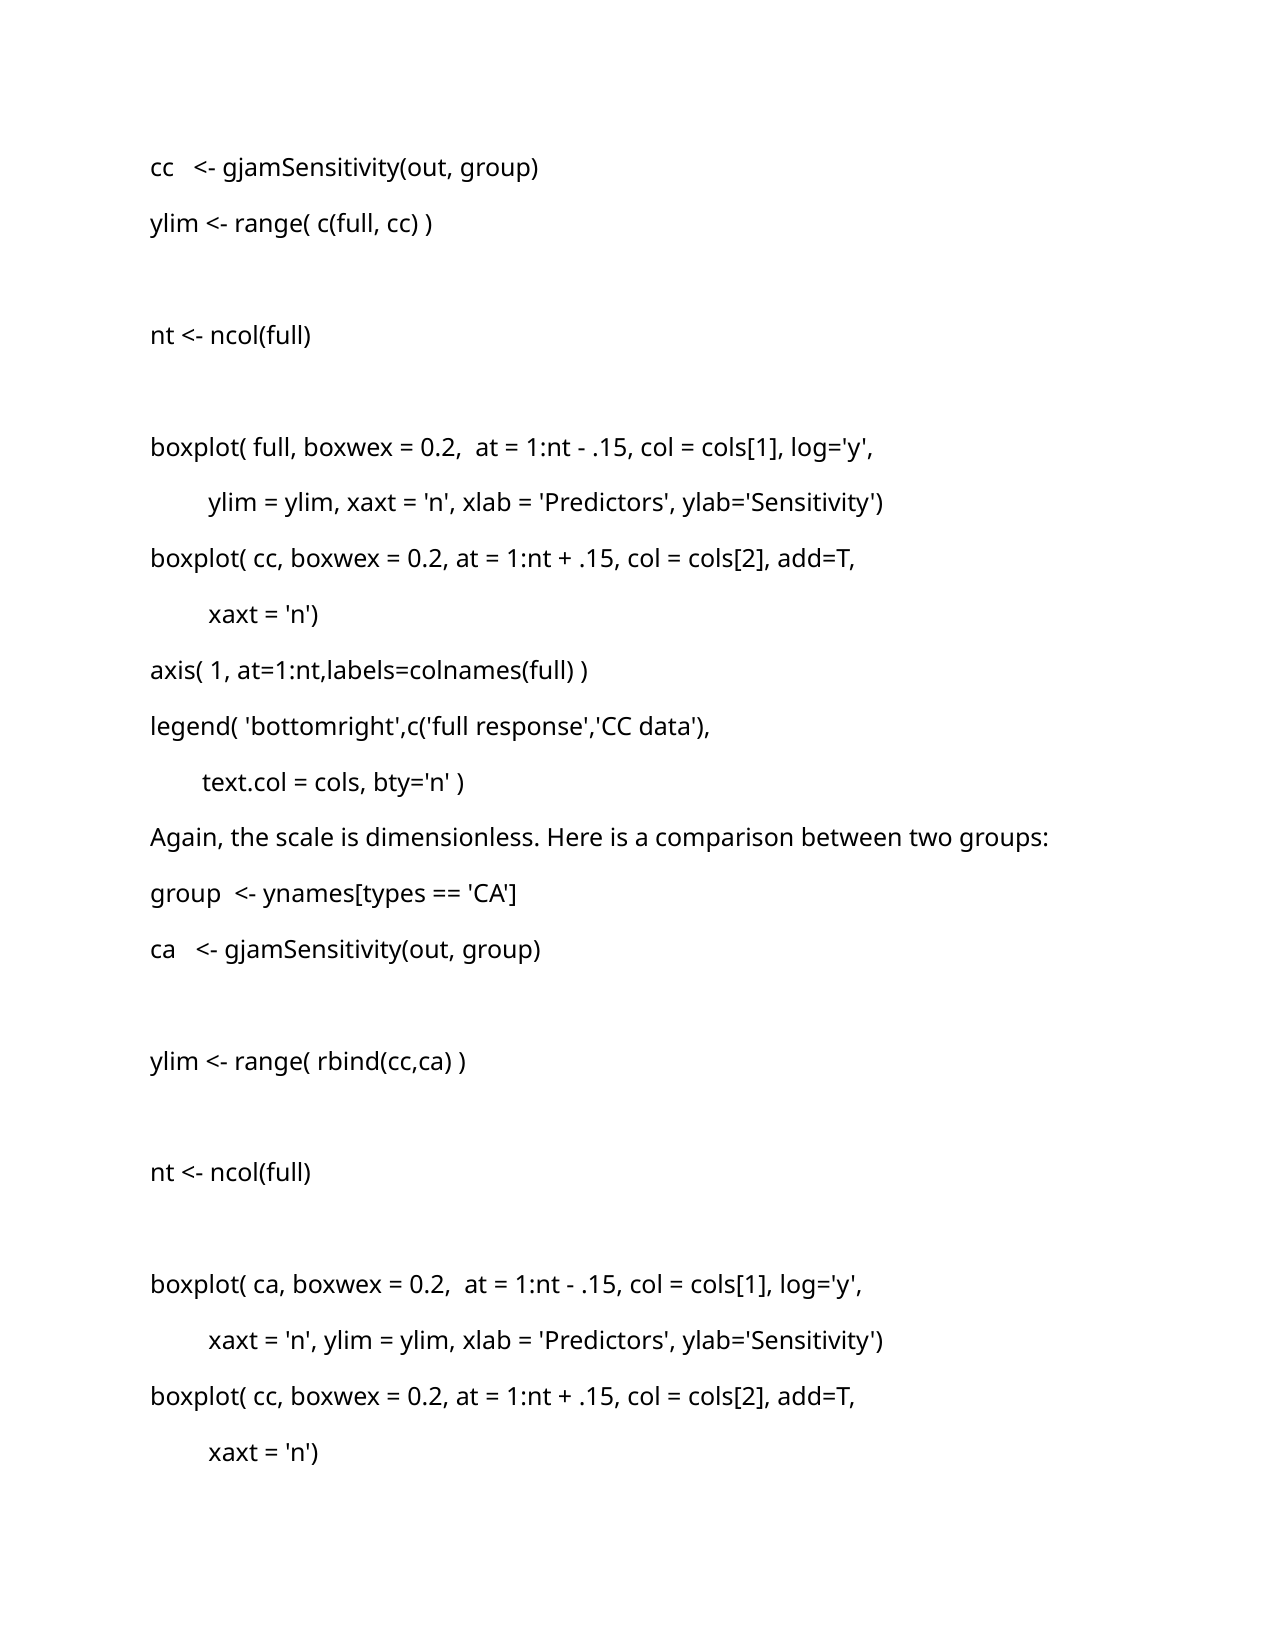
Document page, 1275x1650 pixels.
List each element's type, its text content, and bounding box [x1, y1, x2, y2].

text ca <- gjamSensitivity(out, group) [150, 932, 1125, 966]
text xaxt = 'n', ylim = ylim, xlab = 'Predictors', ylab='Sensitivity') [150, 1322, 1125, 1357]
text ylim <- range( c(full, cc) ) [150, 206, 1125, 240]
text cc <- gjamSensitivity(out, group) [150, 150, 1125, 184]
text boxplot( full, boxwex = 0.2, at = 1:nt - .15, col = cols[1], log='y', [150, 429, 1125, 463]
text axis( 1, at=1:nt,labels=colnames(full) ) [150, 652, 1125, 687]
text nt <- ncol(full) [150, 1155, 1125, 1189]
text ylim = ylim, xaxt = 'n', xlab = 'Predictors', ylab='Sensitivity') [150, 485, 1125, 519]
text Again, the scale is dimensionless. Here is a comparison between two groups: [150, 820, 1125, 854]
text xaxt = 'n') [150, 1434, 1125, 1468]
text ylim <- range( rbind(cc,ca) ) [150, 1043, 1125, 1077]
text boxplot( cc, boxwex = 0.2, at = 1:nt + .15, col = cols[2], add=T, [150, 541, 1125, 575]
text group <- ynames[types == 'CA'] [150, 876, 1125, 910]
text boxplot( cc, boxwex = 0.2, at = 1:nt + .15, col = cols[2], add=T, [150, 1378, 1125, 1412]
text boxplot( ca, boxwex = 0.2, at = 1:nt - .15, col = cols[1], log='y', [150, 1267, 1125, 1301]
text xaxt = 'n') [150, 597, 1125, 631]
text nt <- ncol(full) [150, 317, 1125, 352]
text text.col = cols, bty='n' ) [150, 764, 1125, 798]
text legend( 'bottomright',c('full response','CC data'), [150, 708, 1125, 742]
